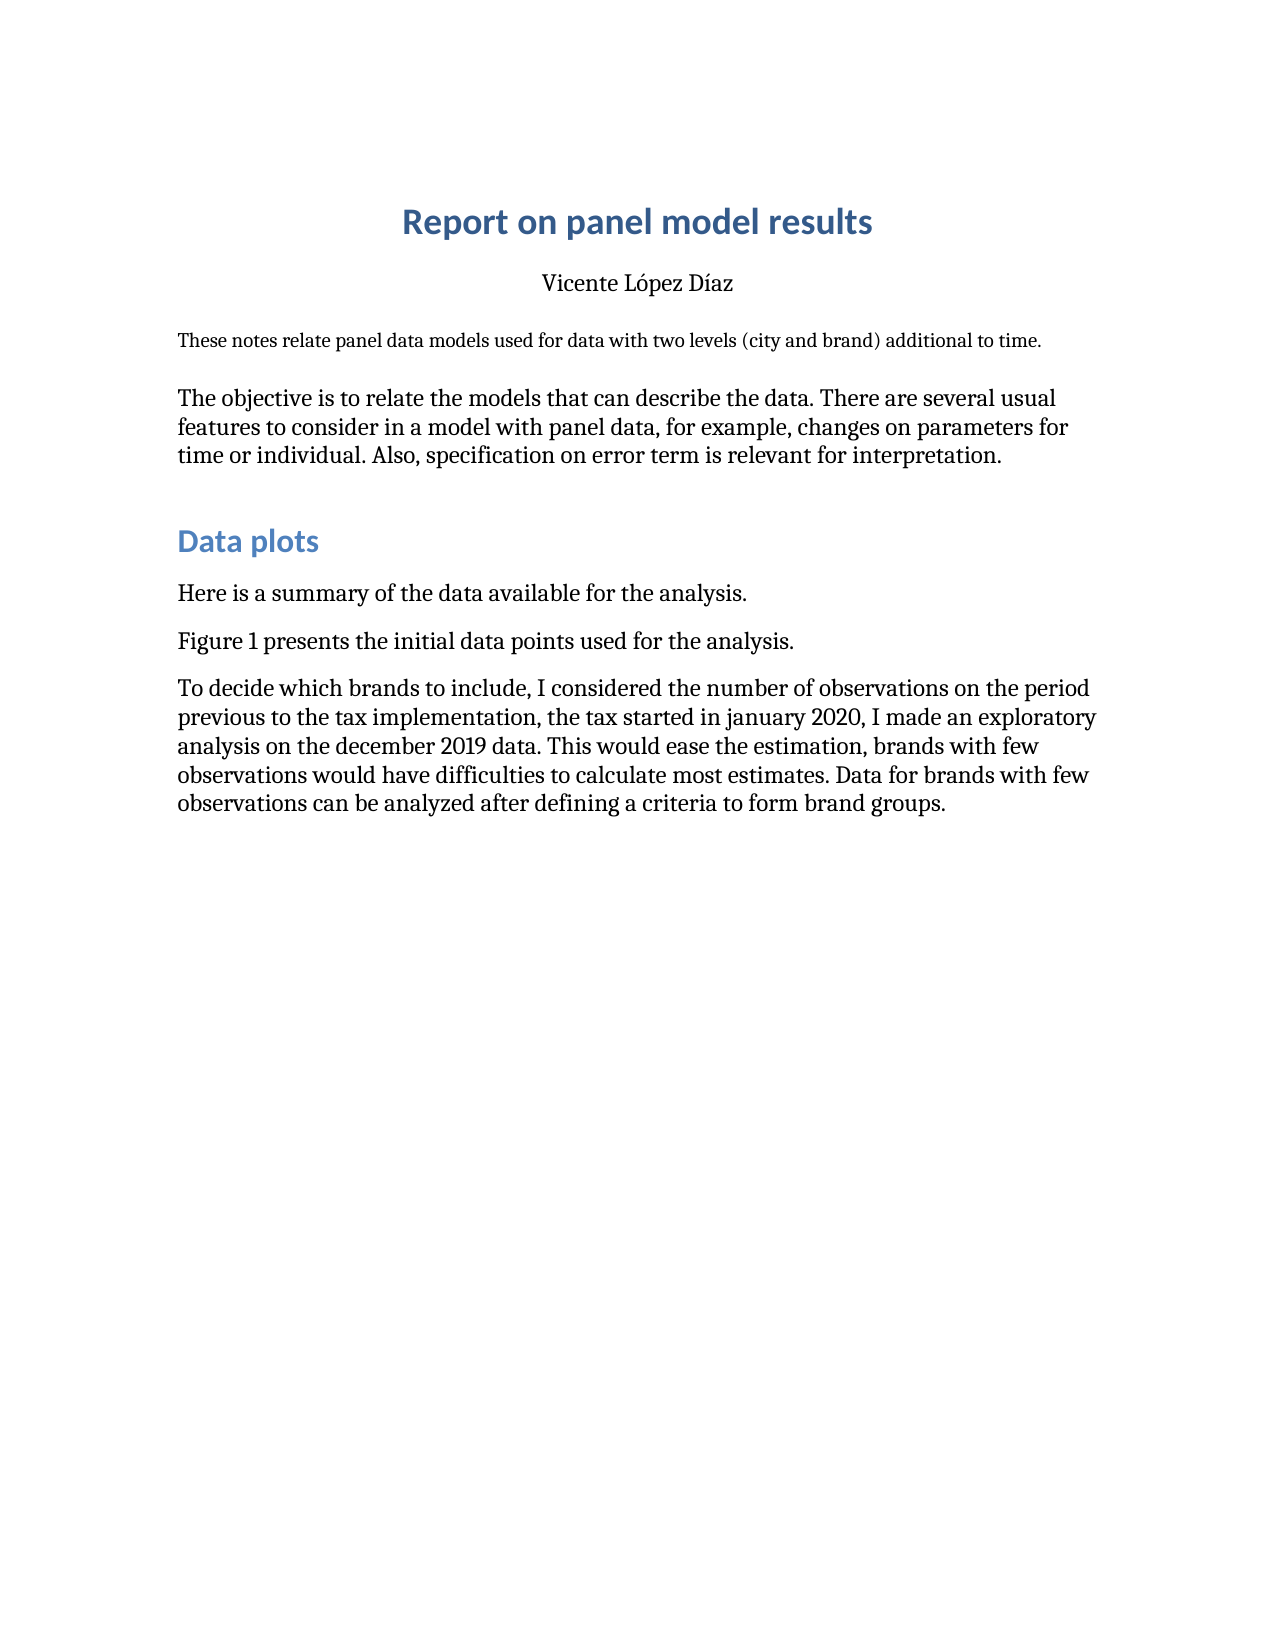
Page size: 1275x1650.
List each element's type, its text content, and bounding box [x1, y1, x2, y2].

title Report on panel model results [177, 198, 1098, 243]
text These notes relate panel data models used for data with two levels (city and brand) additional to time. [177, 328, 1098, 352]
text The objective is to relate the models that can describe the data. There are several usual features to consider in a model with panel data, for example, changes on parameters for time or individual. Also, specification on error term is relevant for interpretation. [177, 384, 1098, 470]
text Vicente López Díaz [177, 268, 1098, 297]
text Figure 1 presents the initial data points used for the analysis. [177, 627, 1098, 656]
text Here is a summary of the data available for the analysis. [177, 579, 1098, 608]
text To decide which brands to include, I considered the number of observations on the period previous to the tax implementation, the tax started in january 2020, I made an exploratory analysis on the december 2019 data. This would ease the estimation, brands with few observations would have difficulties to calculate most estimates. Data for brands with few observations can be analyzed after defining a criteria to form brand groups. [177, 674, 1098, 818]
subtitle Data plots [177, 520, 1098, 561]
